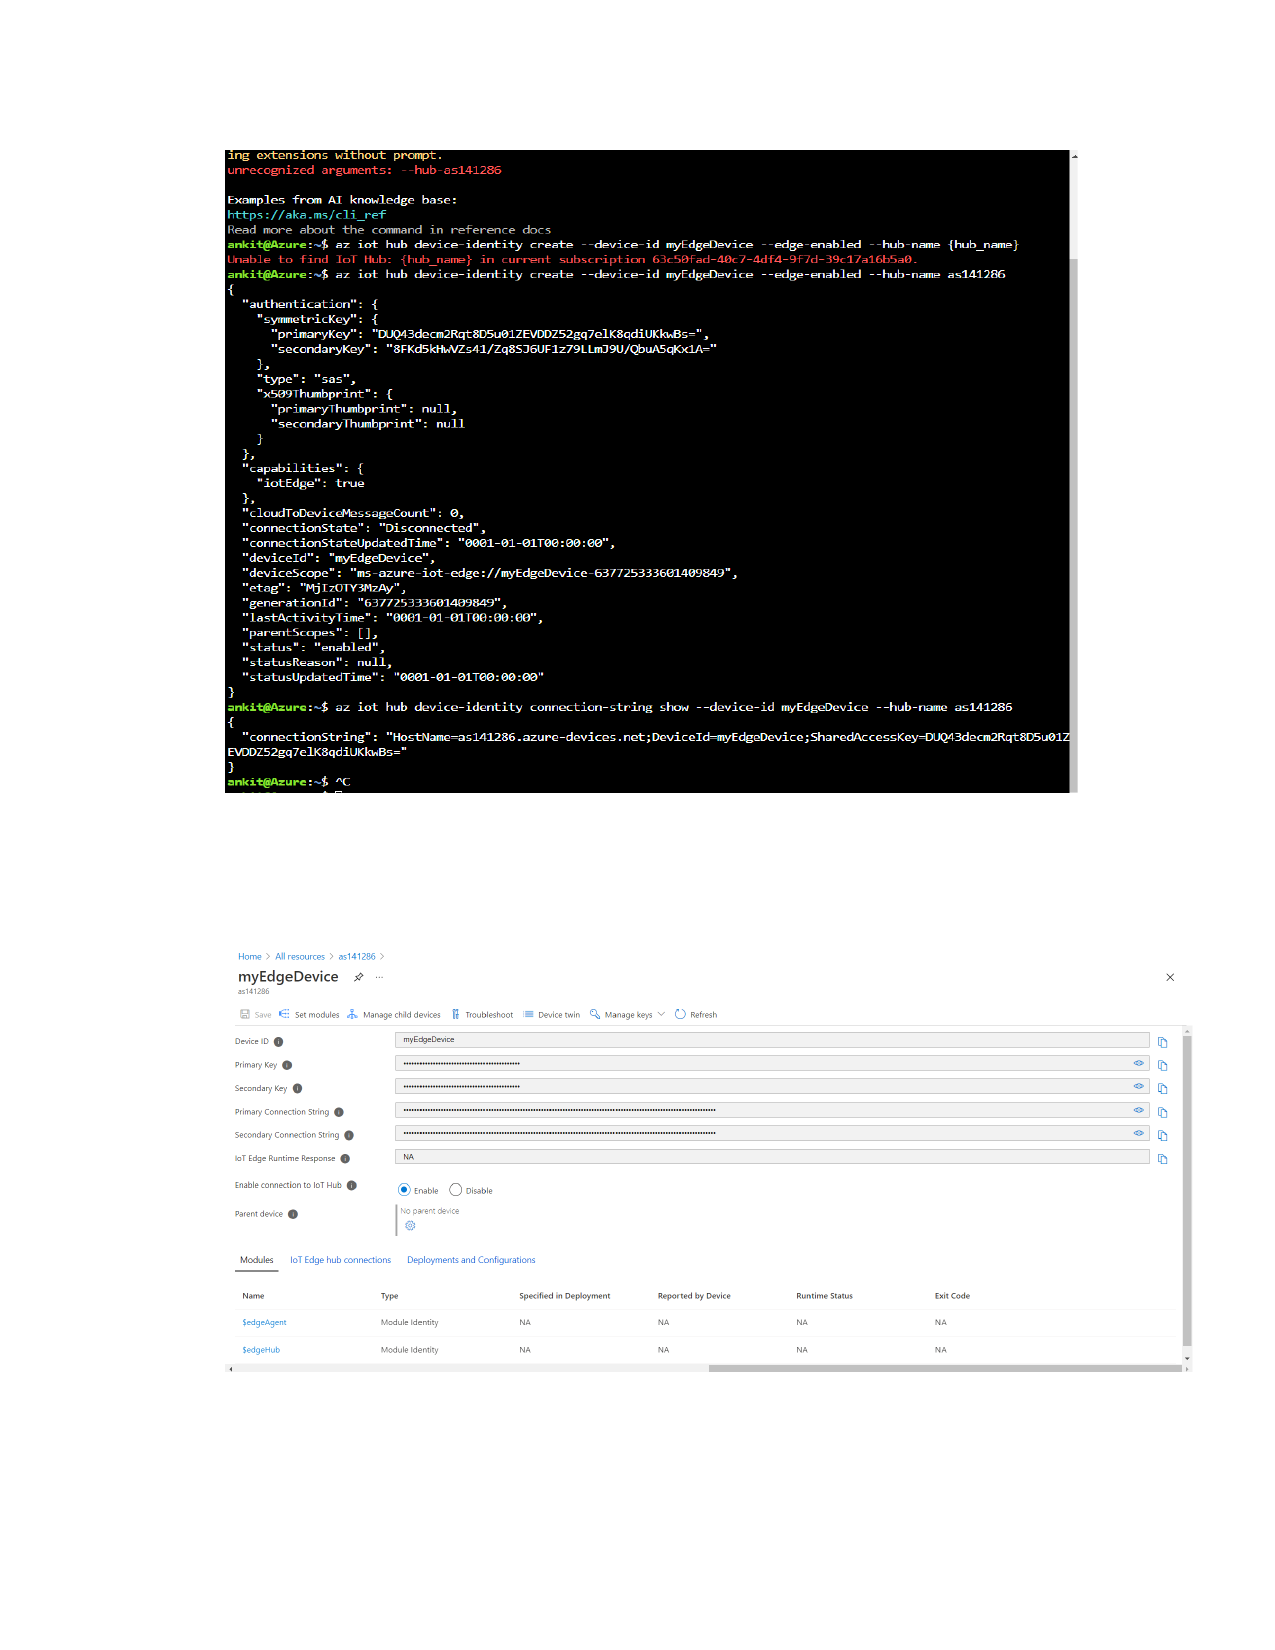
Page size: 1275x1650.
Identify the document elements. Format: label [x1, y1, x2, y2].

picture [225, 150, 1078, 793]
picture [225, 952, 1200, 1372]
